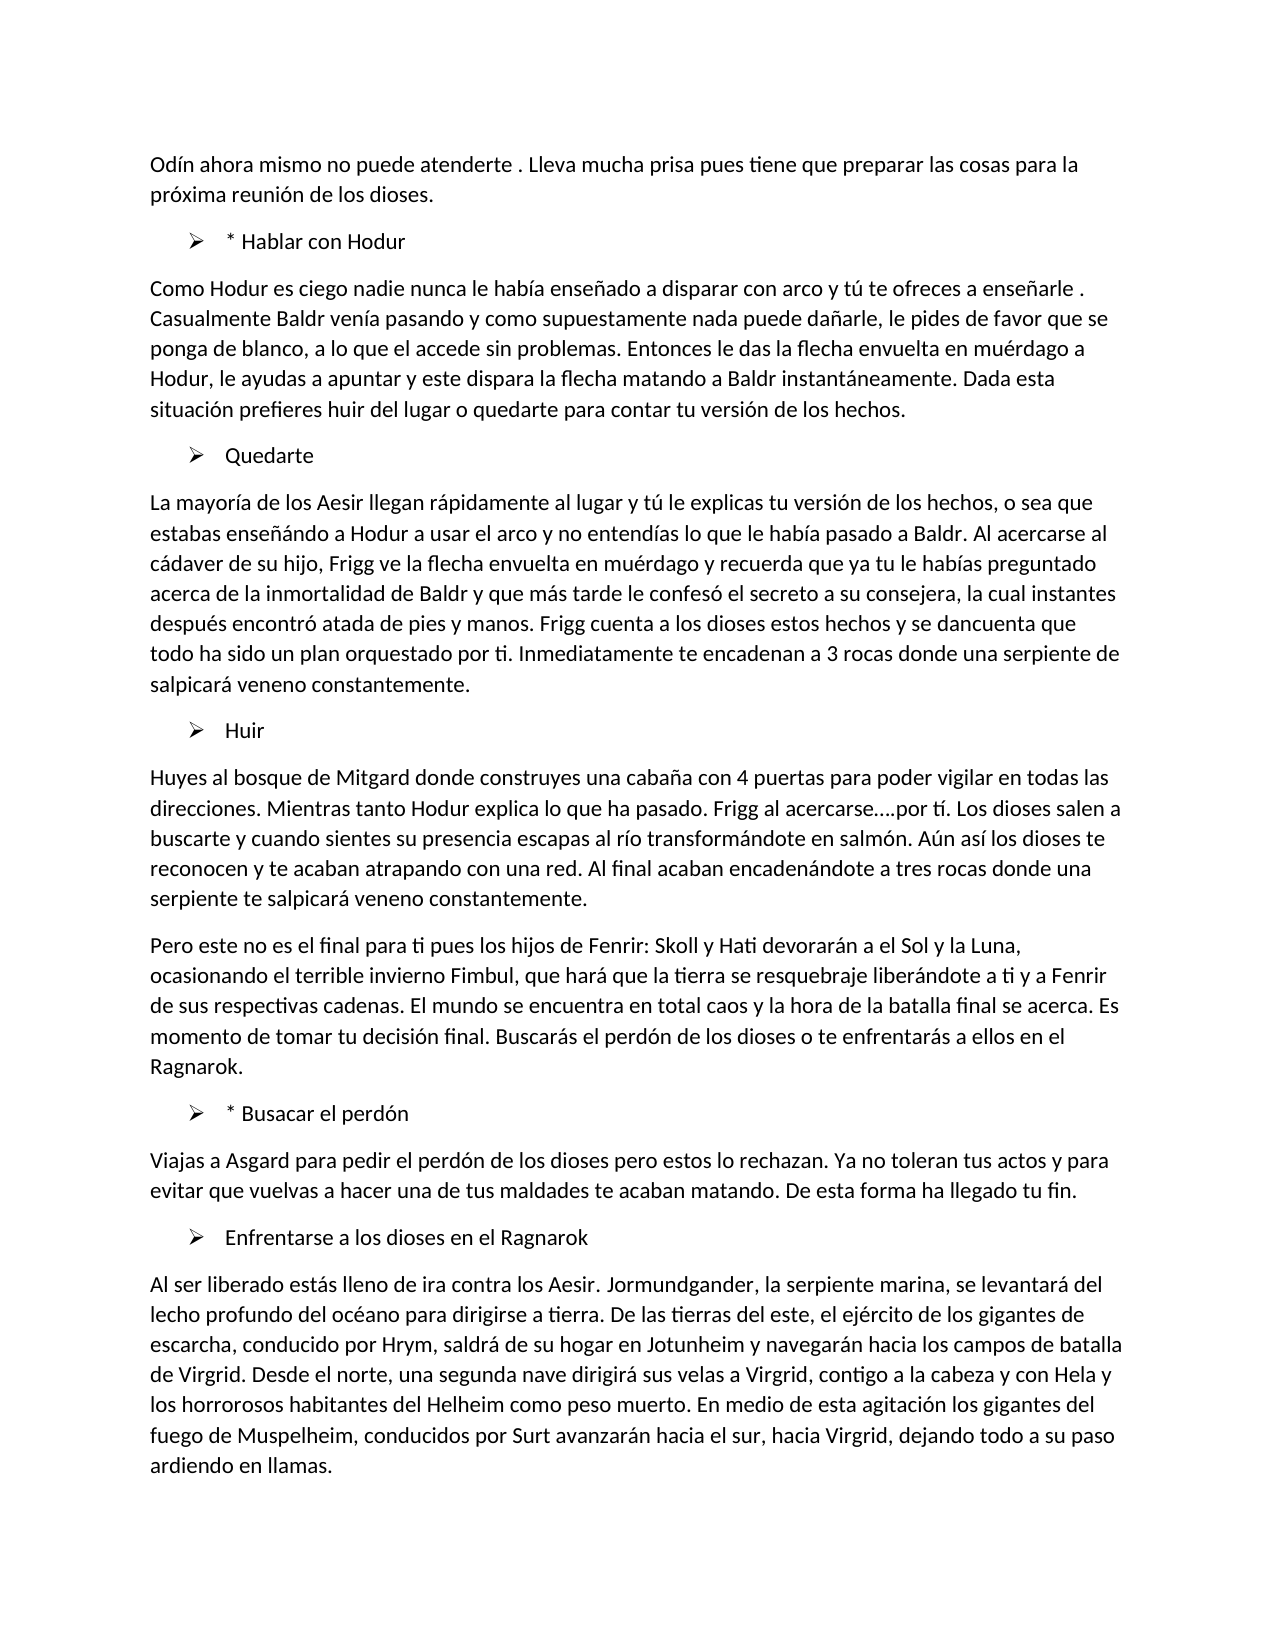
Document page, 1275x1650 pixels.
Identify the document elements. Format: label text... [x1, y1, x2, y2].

text Huyes al bosque de Mitgard donde construyes una cabaña con 4 puertas para poder vigilar en todas las direcciones. Mientras tanto Hodur explica lo que ha pasado. Frigg al acercarse….por tí. Los dioses salen a buscarte y cuando sientes su presencia escapas al río transformándote en salmón. Aún así los dioses te reconocen y te acaban atrapando con una red. Al final acaban encadenándote a tres rocas donde una serpiente te salpicará veneno constantemente. [150, 763, 1125, 912]
text La mayoría de los Aesir llegan rápidamente al lugar y tú le explicas tu versión de los hechos, o sea que estabas enseñándo a Hodur a usar el arco y no entendías lo que le había pasado a Baldr. Al acercarse al cádaver de su hijo, Frigg ve la flecha envuelta en muérdago y recuerda que ya tu le habías preguntado acerca de la inmortalidad de Baldr y que más tarde le confesó el secreto a su consejera, la cual instantes después encontró atada de pies y manos. Frigg cuenta a los dioses estos hechos y se dancuenta que todo ha sido un plan orquestado por ti. Inmediatamente te encadenan a 3 rocas donde una serpiente de salpicará veneno constantemente. [150, 488, 1125, 698]
list * Busacar el perdón [187, 1099, 1125, 1127]
text Al ser liberado estás lleno de ira contra los Aesir. Jormundgander, la serpiente marina, se levantará del lecho profundo del océano para dirigirse a tierra. De las tierras del este, el ejército de los gigantes de escarcha, conducido por Hrym, saldrá de su hogar en Jotunheim y navegarán hacia los campos de batalla de Virgrid. Desde el norte, una segunda nave dirigirá sus velas a Virgrid, contigo a la cabeza y con Hela y los horrorosos habitantes del Helheim como peso muerto. En medio de esta agitación los gigantes del fuego de Muspelheim, conducidos por Surt avanzarán hacia el sur, hacia Virgrid, dejando todo a su paso ardiendo en llamas. [150, 1270, 1125, 1479]
text Pero este no es el final para ti pues los hijos de Fenrir: Skoll y Hati devorarán a el Sol y la Luna, ocasionando el terrible invierno Fimbul, que hará que la tierra se resquebraje liberándote a ti y a Fenrir de sus respectivas cadenas. El mundo se encuentra en total caos y la hora de la batalla final se acerca. Es momento de tomar tu decisión final. Buscarás el perdón de los dioses o te enfrentarás a ellos en el Ragnarok. [150, 931, 1125, 1080]
list Enfrentarse a los dioses en el Ragnarok [187, 1223, 1125, 1251]
text Odín ahora mismo no puede atenderte . Lleva mucha prisa pues tiene que preparar las cosas para la próxima reunión de los dioses. [150, 150, 1125, 208]
text Viajas a Asgard para pedir el perdón de los dioses pero estos lo rechazan. Ya no toleran tus actos y para evitar que vuelvas a hacer una de tus maldades te acaban matando. De esta forma ha llegado tu fin. [150, 1146, 1125, 1204]
list Huir [187, 717, 1125, 745]
list Quedarte [187, 442, 1125, 470]
list * Hablar con Hodur [187, 227, 1125, 255]
text Como Hodur es ciego nadie nunca le había enseñado a disparar con arco y tú te ofreces a enseñarle . Casualmente Baldr venía pasando y como supuestamente nada puede dañarle, le pides de favor que se ponga de blanco, a lo que el accede sin problemas. Entonces le das la flecha envuelta en muérdago a Hodur, le ayudas a apuntar y este dispara la flecha matando a Baldr instantáneamente. Dada esta situación prefieres huir del lugar o quedarte para contar tu versión de los hechos. [150, 274, 1125, 423]
